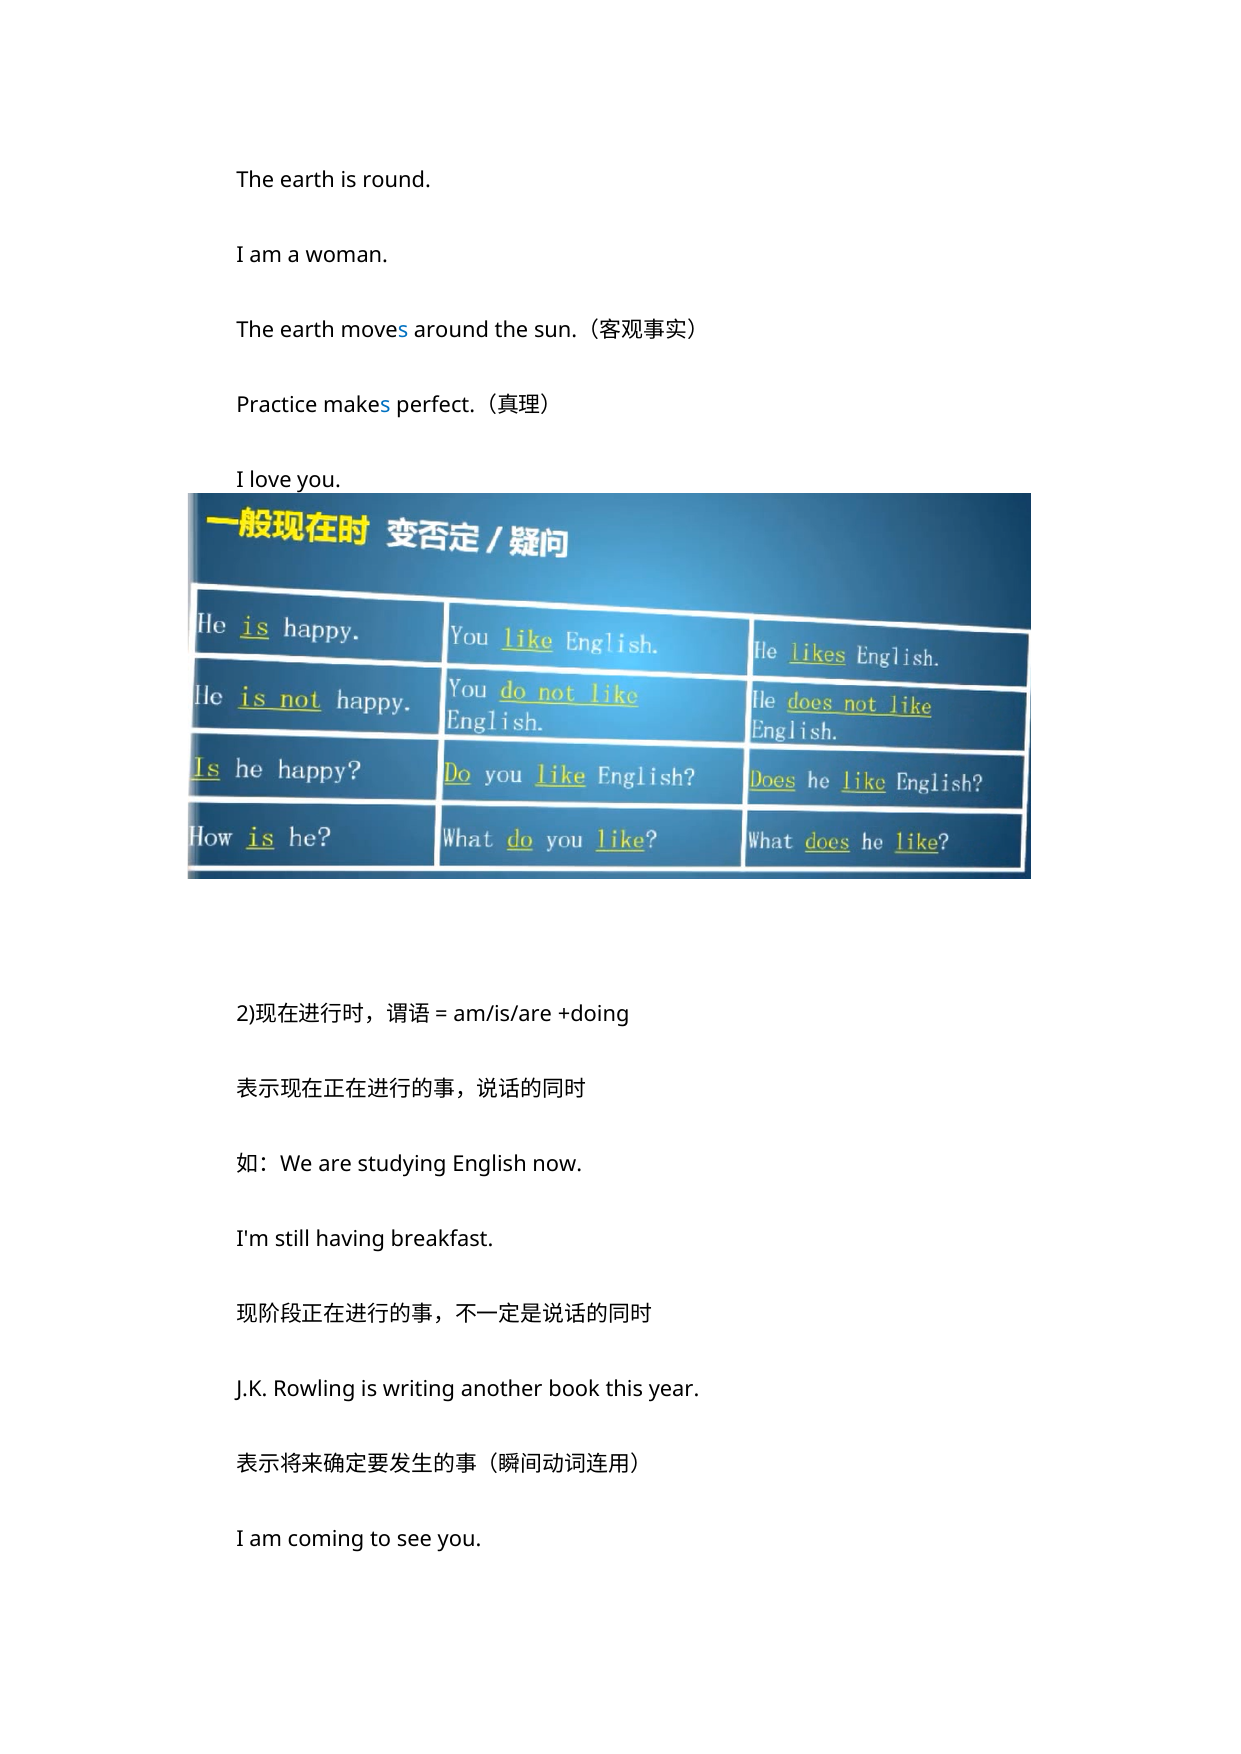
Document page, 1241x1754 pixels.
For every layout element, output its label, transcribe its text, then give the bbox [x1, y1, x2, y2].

picture [187, 493, 1031, 879]
text Practice makes perfect.（真理） [187, 375, 1053, 419]
text The earth is round. [187, 150, 1053, 194]
text I love you. [187, 450, 1053, 494]
text I'm still having breakfast. [187, 1209, 1053, 1253]
text 现阶段正在进行的事，不一定是说话的同时 [187, 1284, 1053, 1328]
text The earth moves around the sun.（客观事实） [187, 300, 1053, 344]
text 如：We are studying English now. [187, 1134, 1053, 1178]
text 表示将来确定要发生的事（瞬间动词连用） [187, 1434, 1053, 1478]
text 表示现在正在进行的事，说话的同时 [187, 1059, 1053, 1103]
text I am coming to see you. [187, 1509, 1053, 1553]
text 2)现在进行时，谓语 = am/is/are +doing [187, 984, 1053, 1028]
text J.K. Rowling is writing another book this year. [187, 1359, 1053, 1403]
text I am a woman. [187, 225, 1053, 269]
